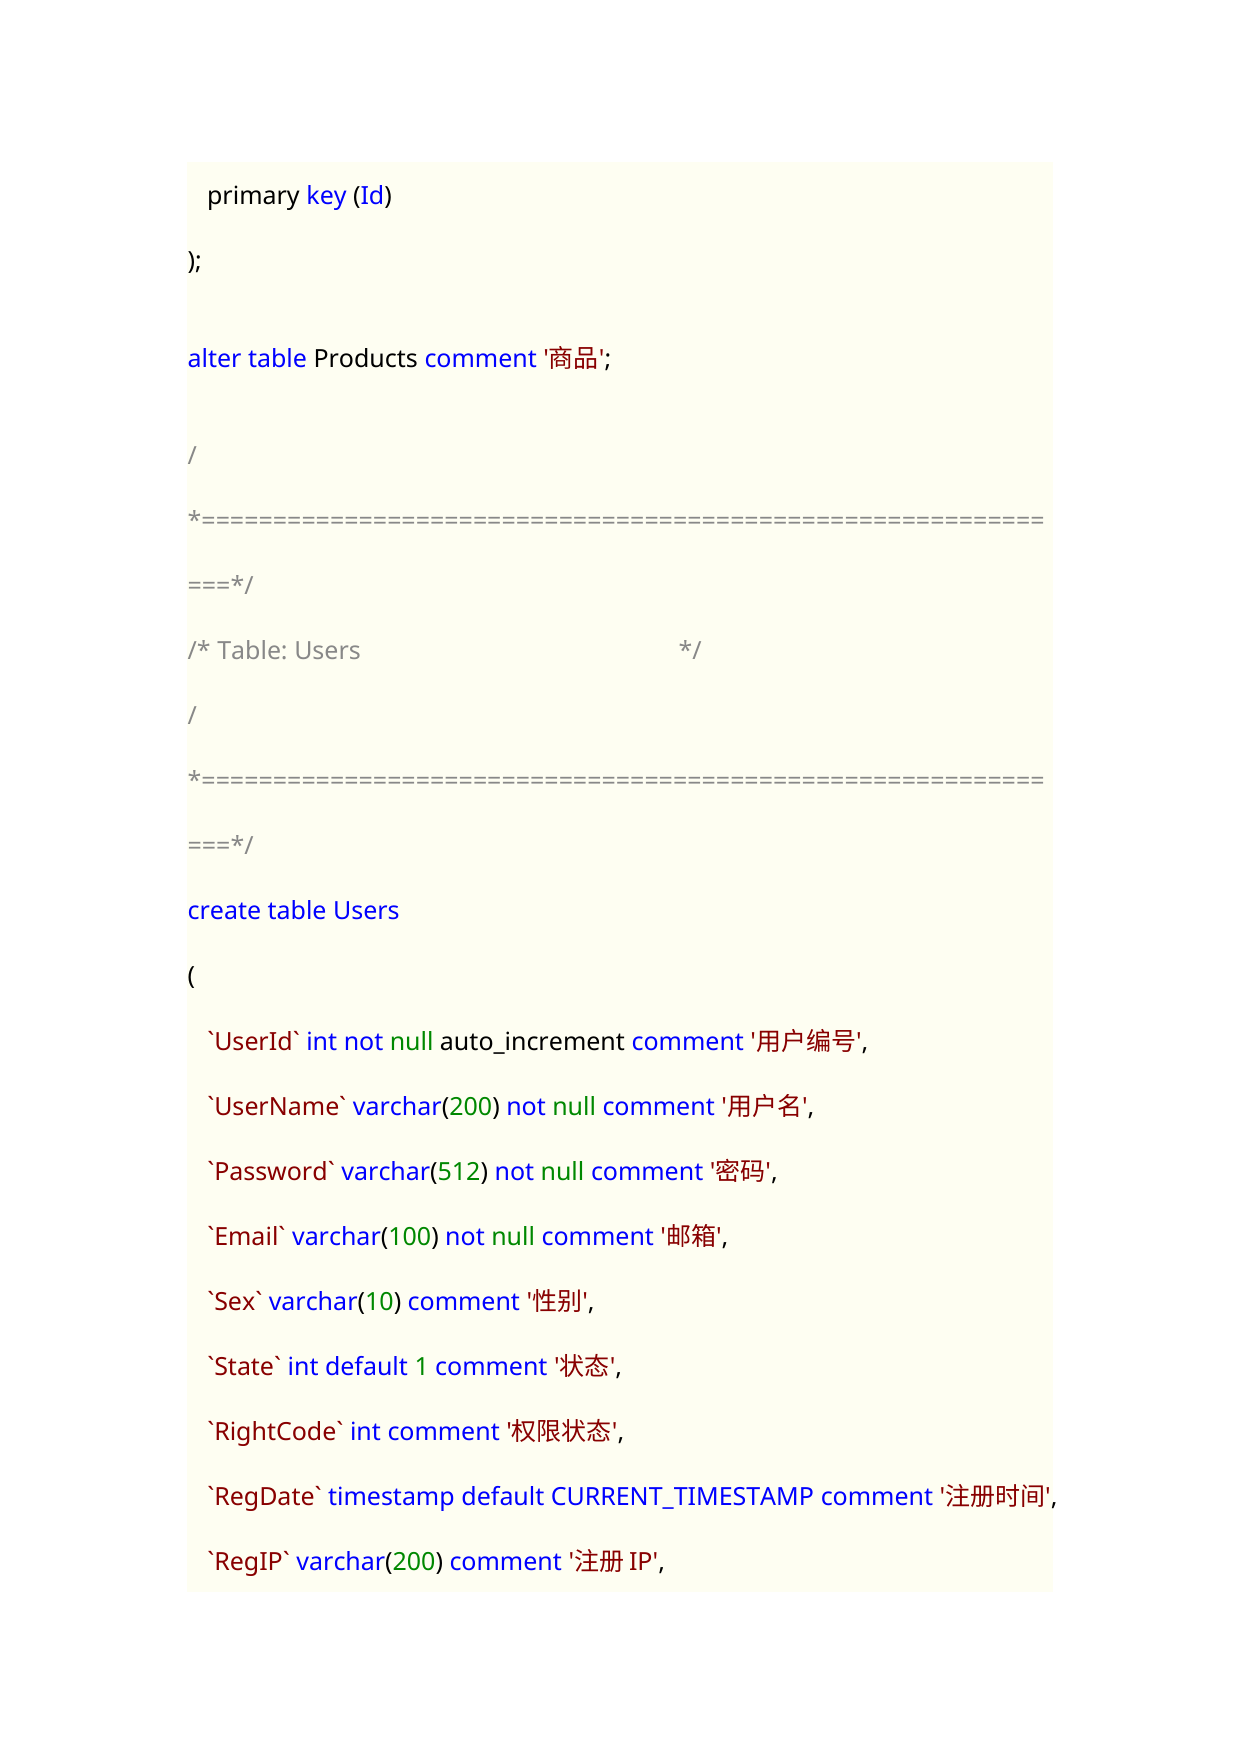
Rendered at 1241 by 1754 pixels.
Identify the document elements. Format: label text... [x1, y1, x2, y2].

text ( [187, 942, 1053, 1007]
text `RegDate` timestamp default CURRENT_TIMESTAMP comment '注册时间', [187, 1462, 1053, 1527]
text `RightCode` int comment '权限状态', [187, 1397, 1053, 1462]
text `State` int default 1 comment '状态', [187, 1332, 1053, 1397]
text /*==============================================================*/ [187, 422, 1053, 617]
text primary key (Id) [187, 162, 1053, 227]
text alter table Products comment '商品'; [187, 324, 1053, 389]
text `Password` varchar(512) not null comment '密码', [187, 1137, 1053, 1202]
text create table Users [187, 877, 1053, 942]
text /* Table: Users */ [187, 617, 1053, 682]
text /*==============================================================*/ [187, 682, 1053, 877]
text `RegIP` varchar(200) comment '注册IP', [187, 1527, 1053, 1592]
text `UserName` varchar(200) not null comment '用户名', [187, 1072, 1053, 1137]
text `UserId` int not null auto_increment comment '用户编号', [187, 1007, 1053, 1072]
text `Sex` varchar(10) comment '性别', [187, 1267, 1053, 1332]
text `Email` varchar(100) not null comment '邮箱', [187, 1202, 1053, 1267]
text ); [187, 227, 1053, 292]
